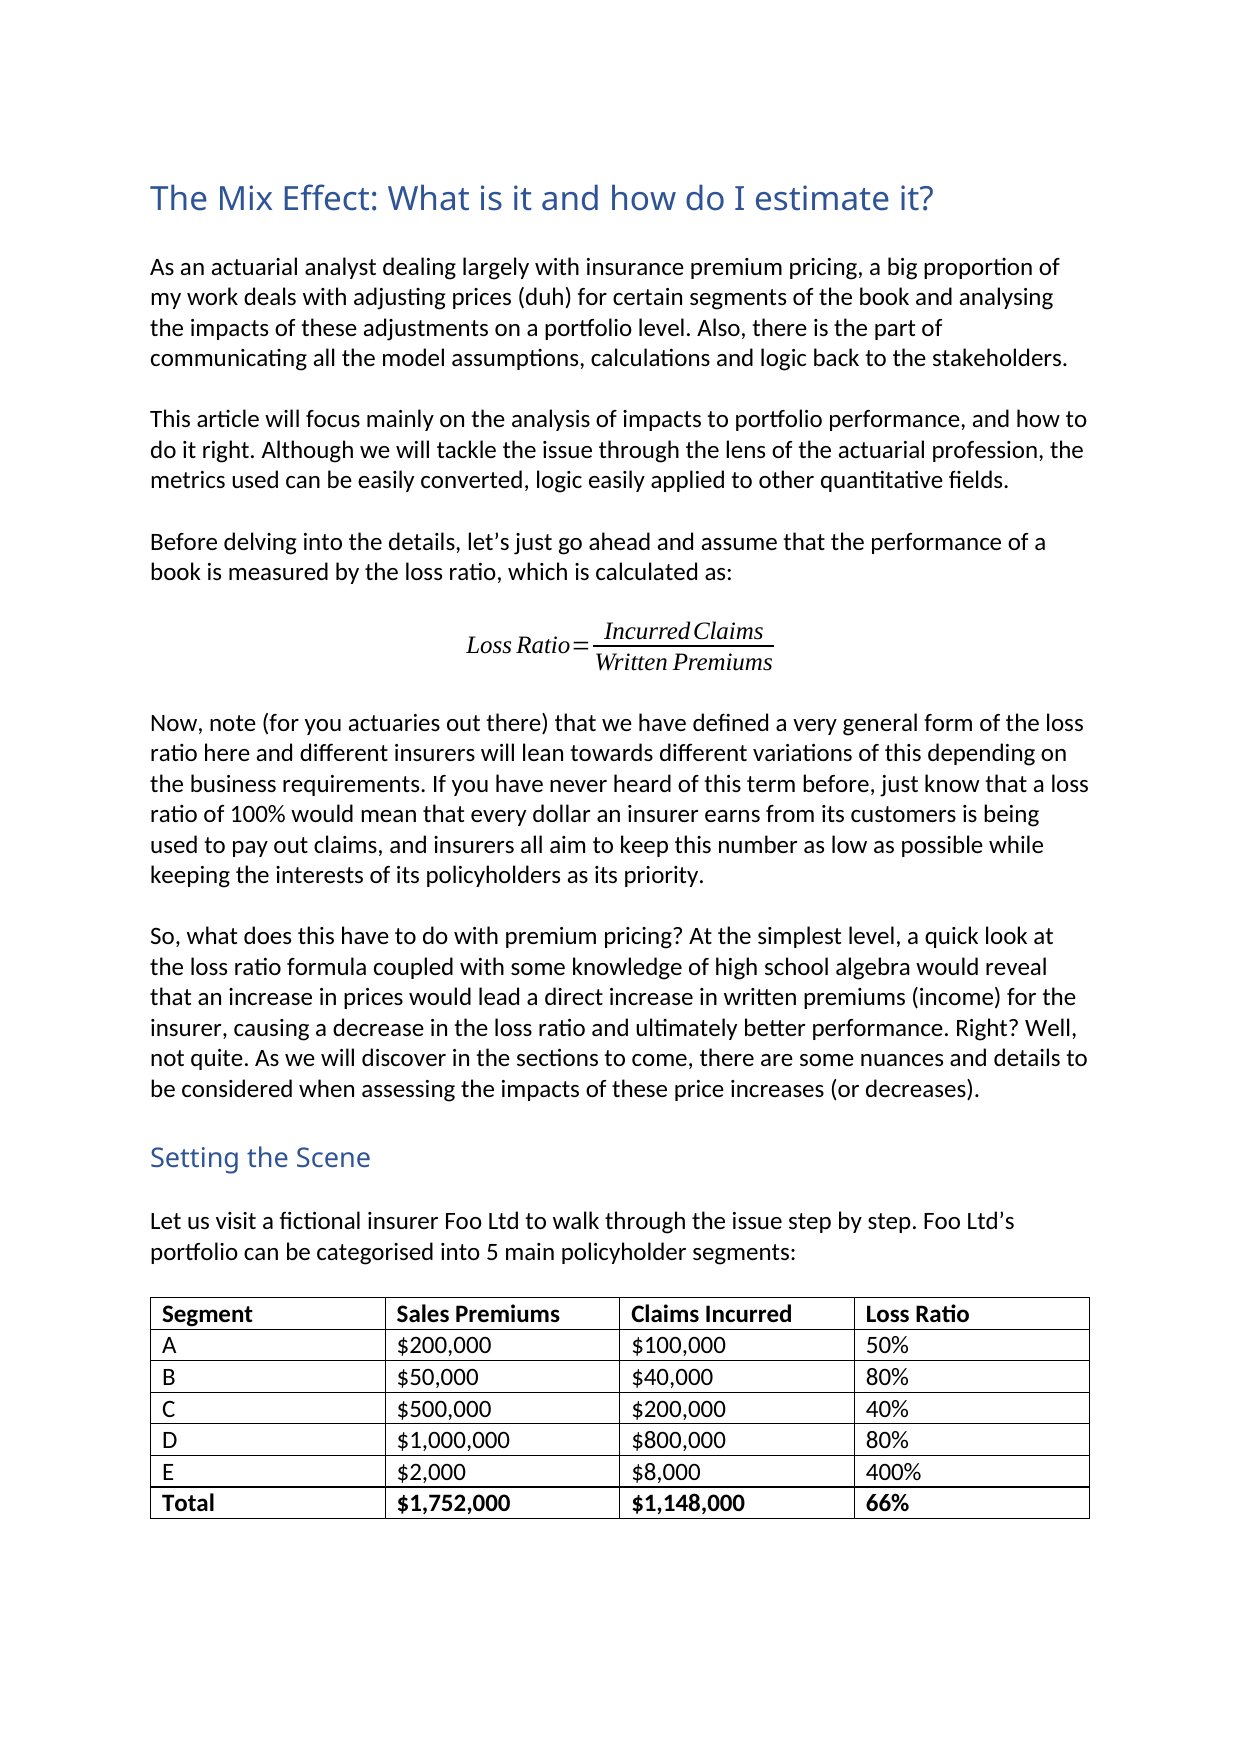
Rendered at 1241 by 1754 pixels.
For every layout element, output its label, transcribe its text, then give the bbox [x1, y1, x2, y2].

text As an actuarial analyst dealing largely with insurance premium pricing, a big proportion of my work deals with adjusting prices (duh) for certain segments of the book and analysing the impacts of these adjustments on a portfolio level. Also, there is the part of communicating all the model assumptions, calculations and logic back to the stakeholders. [150, 251, 1090, 373]
table_cell $1,000,000 [386, 1424, 619, 1455]
table_cell 80% [855, 1361, 1089, 1392]
text This article will focus mainly on the analysis of impacts to portfolio performance, and how to do it right. Although we will tackle the issue through the lens of the actuarial profession, the metrics used can be easily converted, logic easily applied to other quantitative fields. [150, 403, 1090, 495]
subtitle Setting the Scene [150, 1138, 1090, 1175]
table_cell 66% [855, 1488, 1089, 1518]
table_header Claims Incurred [620, 1298, 854, 1329]
table_cell $8,000 [620, 1456, 854, 1486]
subtitle The Mix Effect: What is it and how do I estimate it? [150, 175, 1090, 220]
table_cell $40,000 [620, 1361, 854, 1392]
table_cell E [151, 1456, 385, 1486]
table_header Segment [151, 1298, 385, 1329]
table_cell $100,000 [620, 1330, 854, 1360]
table_cell B [151, 1361, 385, 1392]
table_cell 40% [855, 1393, 1089, 1423]
table_cell $500,000 [386, 1393, 619, 1423]
table_cell $50,000 [386, 1361, 619, 1392]
table_cell D [151, 1424, 385, 1455]
table_cell $1,752,000 [386, 1488, 619, 1518]
table_header Sales Premiums [386, 1298, 619, 1329]
table_cell $2,000 [386, 1456, 619, 1486]
table_cell $200,000 [386, 1330, 619, 1360]
table_header Loss Ratio [855, 1298, 1089, 1329]
table_cell 400% [855, 1456, 1089, 1486]
table_cell A [151, 1330, 385, 1360]
text Let us visit a fictional insurer Foo Ltd to walk through the issue step by step. Foo Ltd’s portfolio can be categorised into 5 main policyholder segments: [150, 1206, 1090, 1267]
text Before delving into the details, let’s just go ahead and assume that the performance of a book is measured by the loss ratio, which is calculated as: [150, 526, 1090, 587]
table_cell $200,000 [620, 1393, 854, 1423]
table_cell 80% [855, 1424, 1089, 1455]
text So, what does this have to do with premium pricing? At the simplest level, a quick look at the loss ratio formula coupled with some knowledge of high school algebra would reveal that an increase in prices would lead a direct increase in written premiums (income) for the insurer, causing a decrease in the loss ratio and ultimately better performance. Right? Well, not quite. As we will discover in the sections to come, there are some nuances and details to be considered when assessing the impacts of these price increases (or decreases). [150, 920, 1090, 1103]
table_cell C [151, 1393, 385, 1423]
table_cell $800,000 [620, 1424, 854, 1455]
text Now, note (for you actuaries out there) that we have defined a very general form of the loss ratio here and different insurers will lean towards different variations of this depending on the business requirements. If you have never heard of this term before, just know that a loss ratio of 100% would mean that every dollar an insurer earns from its customers is being used to pay out claims, and insurers all aim to keep this number as low as possible while keeping the interests of its policyholders as its priority. [150, 707, 1090, 890]
table_cell 50% [855, 1330, 1089, 1360]
table_cell $1,148,000 [620, 1488, 854, 1518]
table_cell Total [151, 1488, 385, 1518]
